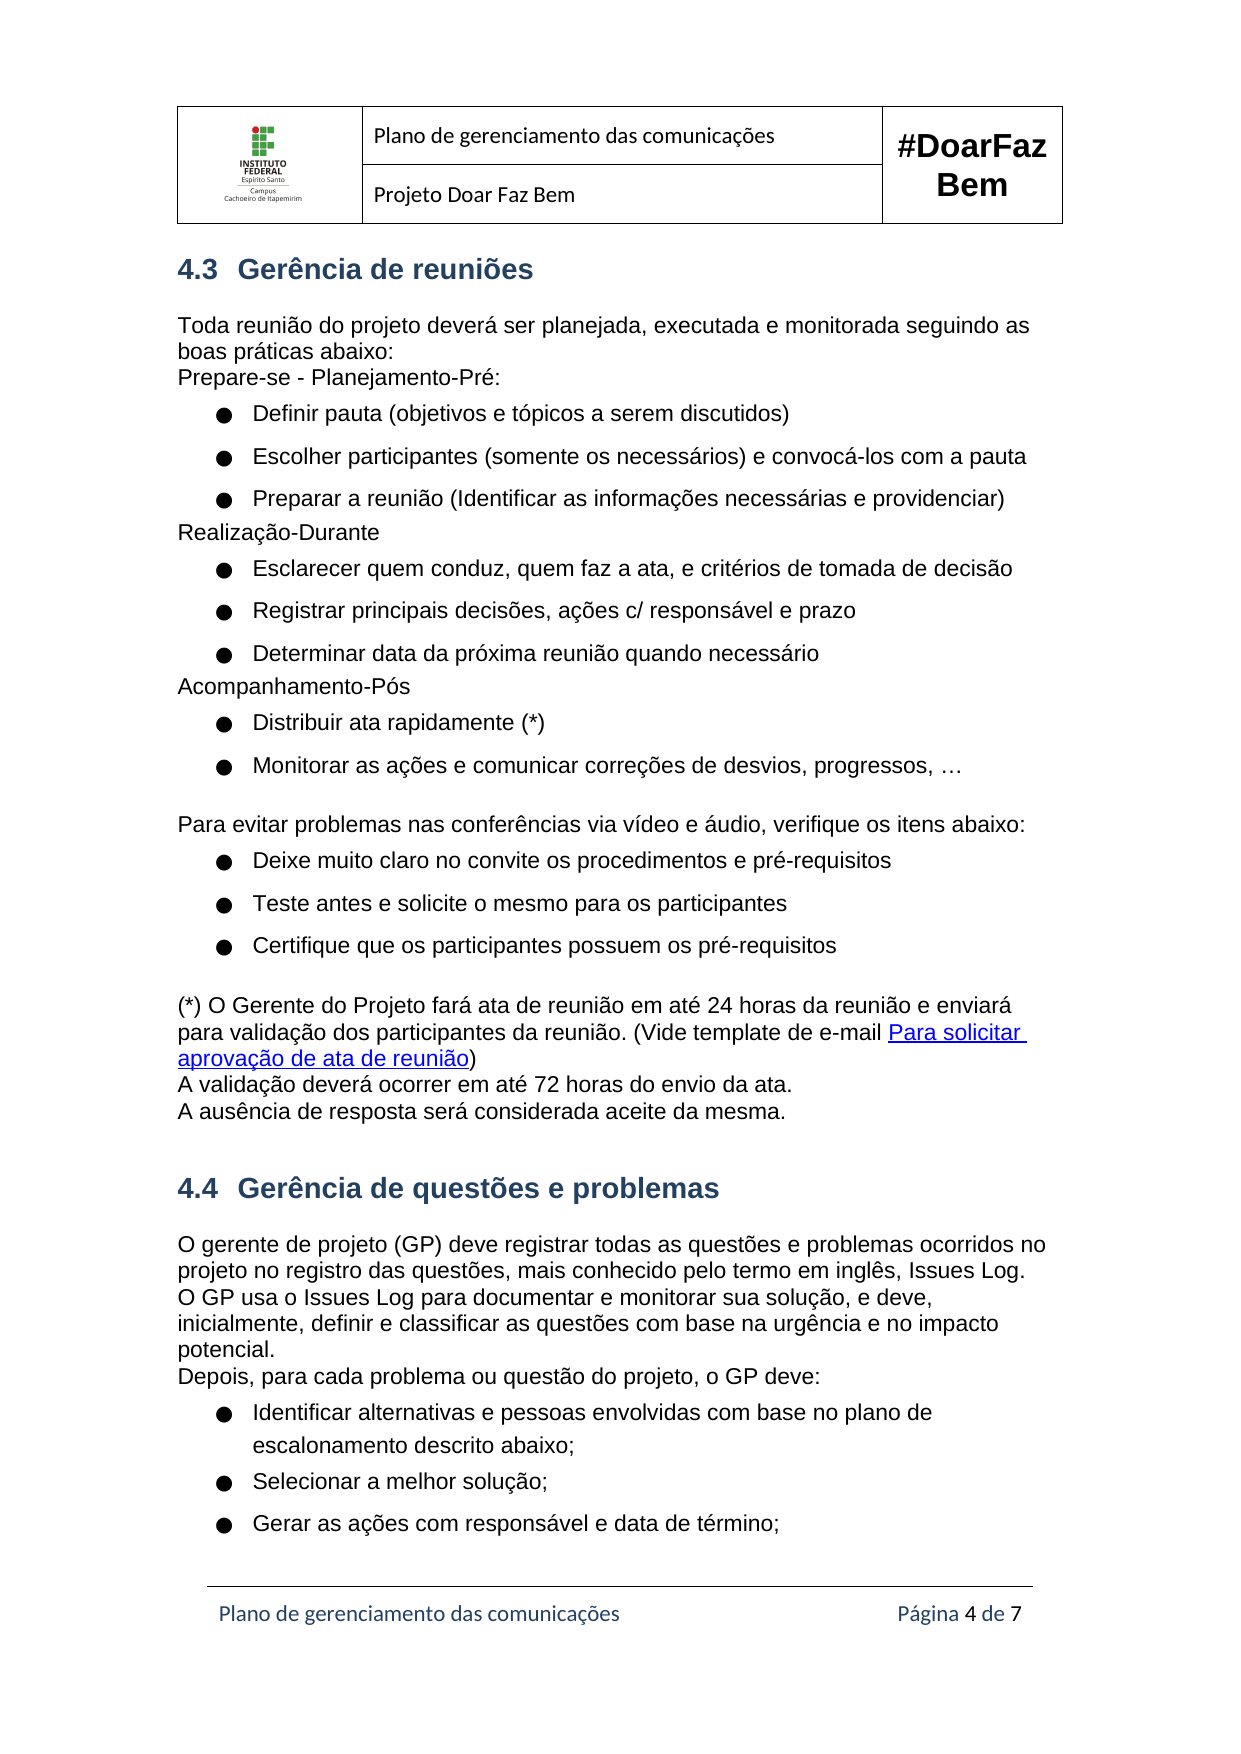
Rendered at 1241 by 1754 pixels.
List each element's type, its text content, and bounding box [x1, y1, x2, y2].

list Teste antes e solicite o mesmo para os participantes [215, 880, 1063, 923]
list Determinar data da próxima reunião quando necessário [215, 631, 1063, 673]
list Identificar alternativas e pessoas envolvidas com base no plano de escalonamento descrito abaixo; [215, 1389, 1063, 1458]
text A validação deverá ocorrer em até 72 horas do envio da ata. [177, 1071, 1063, 1098]
text Acompanhamento-Pós [177, 673, 1063, 699]
text Prepare-se - Planejamento-Pré: [177, 364, 1063, 391]
text Realização-Durante [177, 519, 1063, 545]
list Certifique que os participantes possuem os pré-requisitos [215, 923, 1063, 966]
list Registrar principais decisões, ações c/ responsável e prazo [215, 588, 1063, 631]
list Selecionar a melhor solução; [215, 1458, 1063, 1501]
text Toda reunião do projeto deverá ser planejada, executada e monitorada seguindo as boas práticas abaixo: [177, 312, 1063, 364]
text O gerente de projeto (GP) deve registrar todas as questões e problemas ocorridos no projeto no registro das questões, mais conhecido pelo termo em inglês, Issues Log. O GP usa o Issues Log para documentar e monitorar sua solução, e deve, inicialmente, definir e classificar as questões com base na urgência e no impacto potencial. Depois, para cada problema ou questão do projeto, o GP deve: [177, 1231, 1063, 1389]
list Escolher participantes (somente os necessários) e convocá-los com a pauta [215, 433, 1063, 476]
text Para evitar problemas nas conferências via vídeo e áudio, verifique os itens abaixo: [177, 811, 1063, 838]
list Monitorar as ações e comunicar correções de desvios, progressos, … [215, 742, 1063, 785]
subtitle Gerência de reuniões [177, 252, 1063, 285]
text (*) O Gerente do Projeto fará ata de reunião em até 24 horas da reunião e enviará para validação dos participantes da reunião. (Vide template de e-mail Para solicitar aprovação de ata de reunião) [177, 992, 1063, 1071]
picture [189, 109, 337, 220]
list Esclarecer quem conduz, quem faz a ata, e critérios de tomada de decisão [215, 545, 1063, 588]
subtitle Gerência de questões e problemas [177, 1171, 1063, 1205]
list Preparar a reunião (Identificar as informações necessárias e providenciar) [215, 476, 1063, 519]
list Distribuir ata rapidamente (*) [215, 699, 1063, 742]
list Gerar as ações com responsável e data de término; [215, 1501, 1063, 1544]
list Definir pauta (objetivos e tópicos a serem discutidos) [215, 391, 1063, 433]
text A ausência de resposta será considerada aceite da mesma. [177, 1098, 1063, 1124]
list Deixe muito claro no convite os procedimentos e pré-requisitos [215, 838, 1063, 880]
